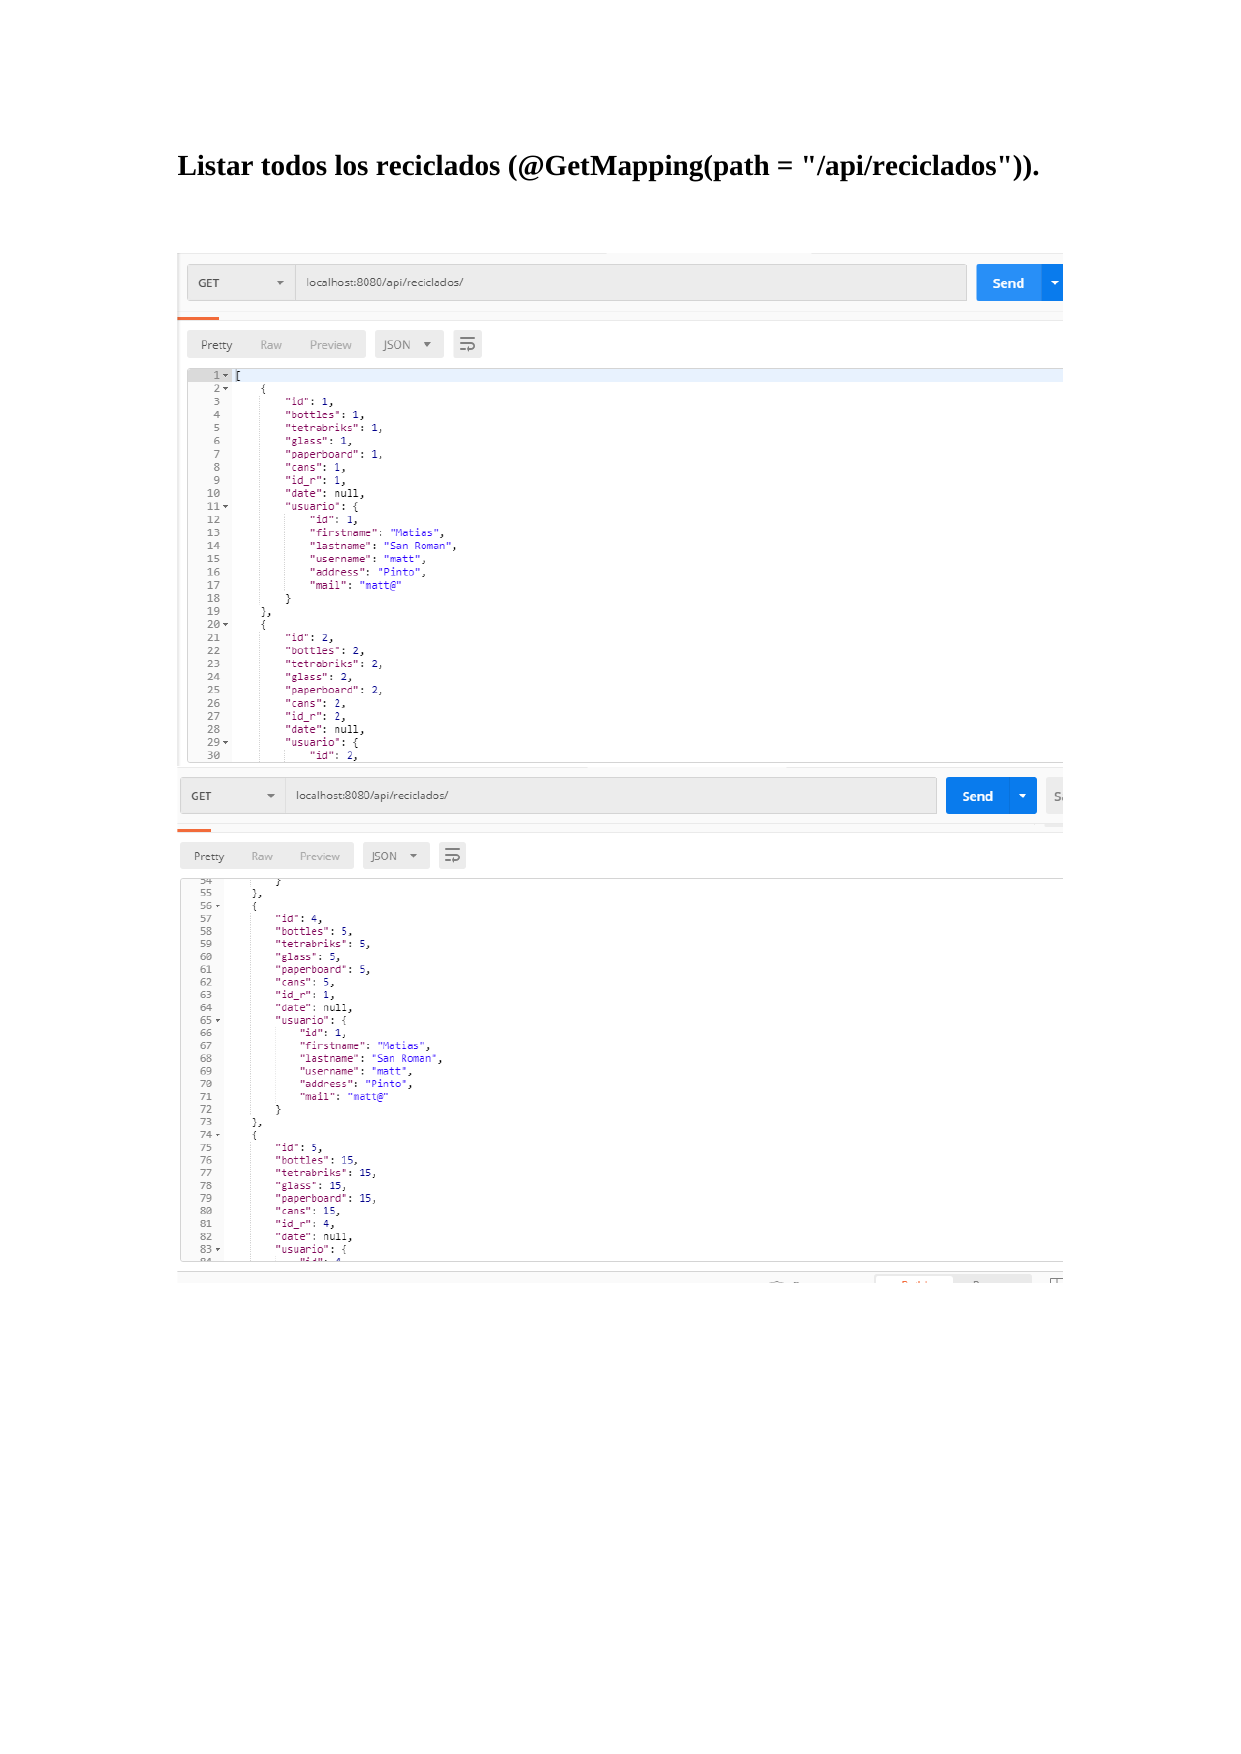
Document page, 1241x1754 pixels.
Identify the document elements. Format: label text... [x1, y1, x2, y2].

picture [177, 767, 1063, 1283]
text Listar todos los reciclados (@GetMapping(path = "/api/reciclados")). [177, 148, 1063, 181]
picture [177, 253, 1063, 766]
